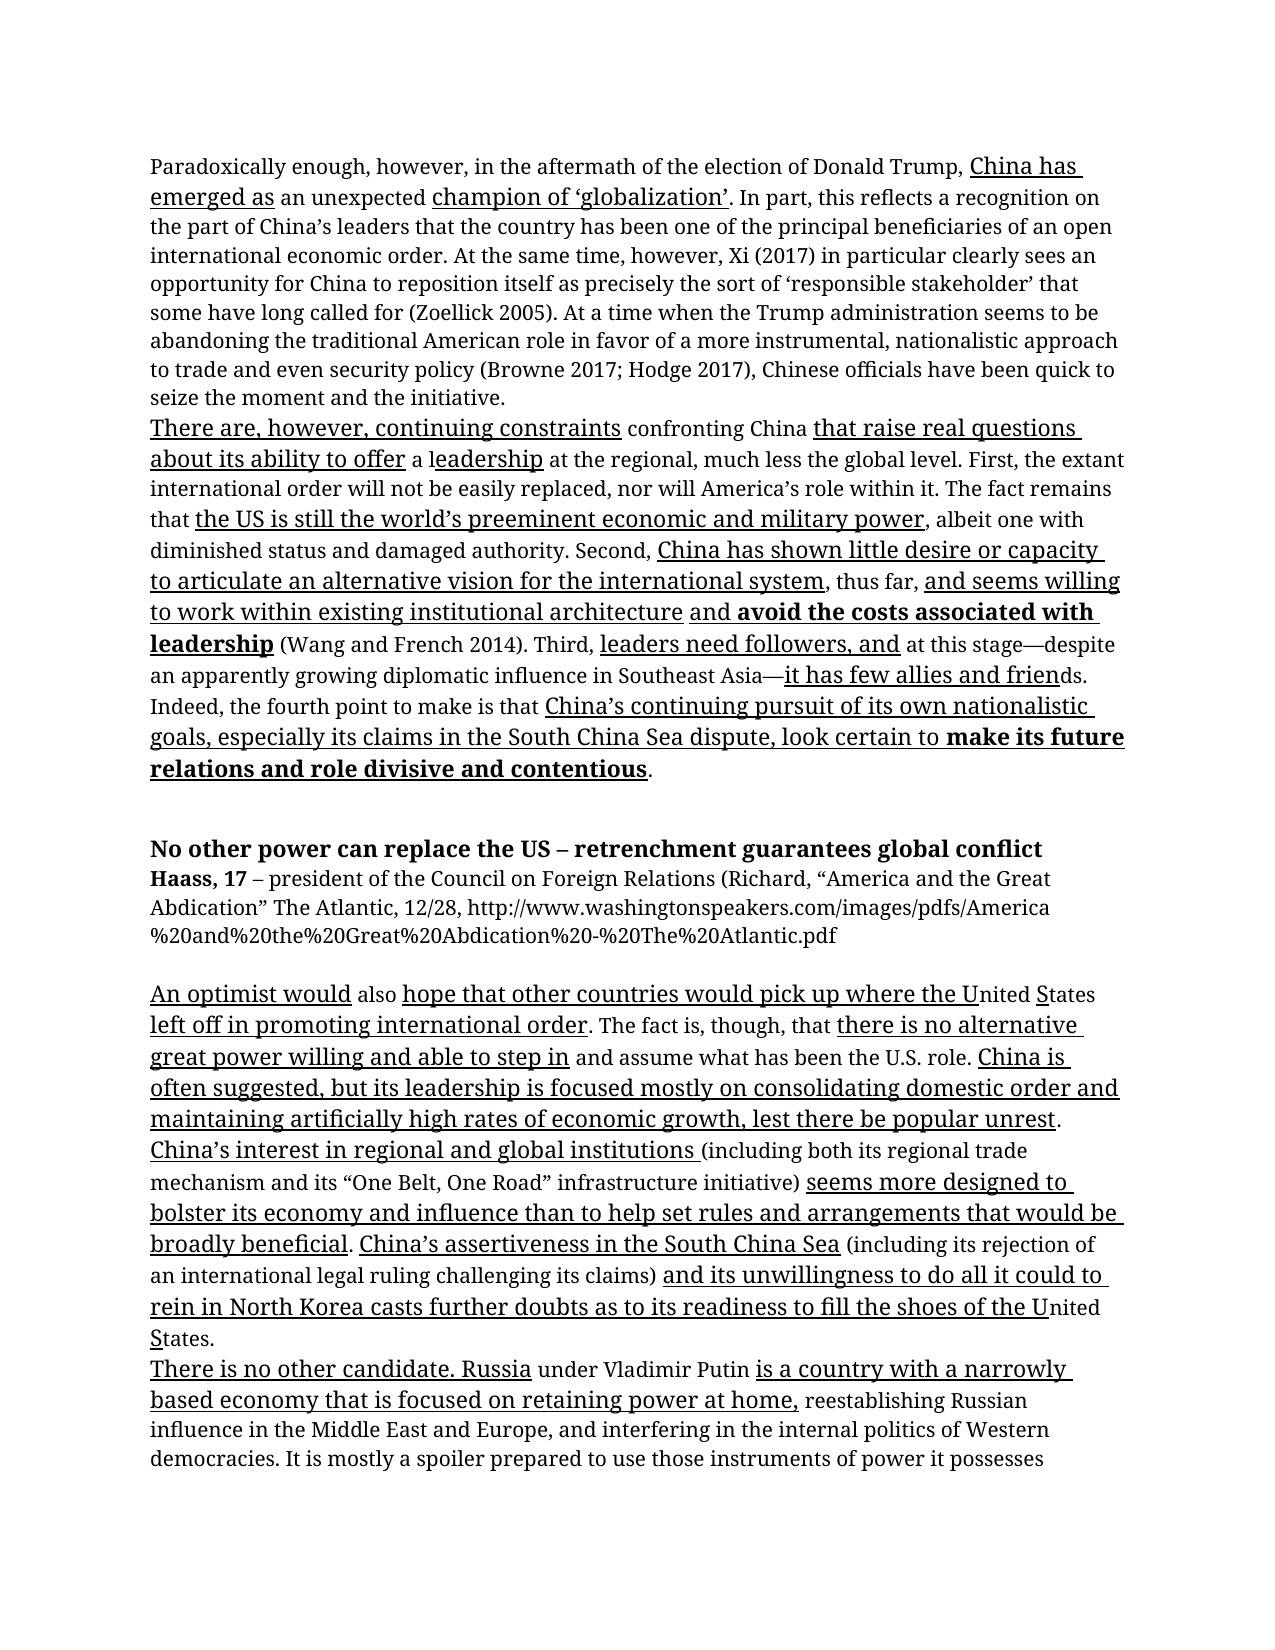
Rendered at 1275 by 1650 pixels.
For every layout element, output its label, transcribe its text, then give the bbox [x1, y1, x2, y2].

text Haass, 17 – president of the Council on Foreign Relations (Richard, “America and the Great Abdication” The Atlantic, 12/28, http://www.washingtonspeakers.com/images/pdfs/America%20and%20the%20Great%20Abdication%20-%20The%20Atlantic.pdf [150, 864, 1125, 949]
text No other power can replace the US – retrenchment guarantees global conflict [150, 833, 1125, 864]
text There are, however, continuing constraints confronting China that raise real questions about its ability to offer a leadership at the regional, much less the global level. First, the extant international order will not be easily replaced, nor will America’s role within it. The fact remains that the US is still the world’s preeminent economic and military power, albeit one with diminished status and damaged authority. Second, China has shown little desire or capacity to articulate an alternative vision for the international system, thus far, and seems willing to work within existing institutional architecture and avoid the costs associated with leadership (Wang and French 2014). Third, leaders need followers, and at this stage—despite an apparently growing diplomatic influence in Southeast Asia—it has few allies and friends. Indeed, the fourth point to make is that China’s continuing pursuit of its own nationalistic goals, especially its claims in the South China Sea dispute, look certain to make its future relations and role divisive and contentious. [150, 412, 1125, 748]
text An optimist would also hope that other countries would pick up where the United States left off in promoting international order. The fact is, though, that there is no alternative great power willing and able to step in and assume what has been the U.S. role. China is often suggested, but its leadership is focused mostly on consolidating domestic order and maintaining artificially high rates of economic growth, lest there be popular unrest. China’s interest in regional and global institutions (including both its regional trade mechanism and its “One Belt, One Road” infrastructure initiative) seems more designed to bolster its economy and influence than to help set rules and arrangements that would be broadly beneficial. China’s assertiveness in the South China Sea (including its rejection of an international legal ruling challenging its claims) and its unwillingness to do all it could to rein in North Korea casts further doubts as to its readiness to fill the shoes of the United States. [150, 978, 1125, 1353]
text Paradoxically enough, however, in the aftermath of the election of Donald Trump, China has emerged as an unexpected champion of ‘globalization’. In part, this reflects a recognition on the part of China’s leaders that the country has been one of the principal beneficiaries of an open international economic order. At the same time, however, Xi (2017) in particular clearly sees an opportunity for China to reposition itself as precisely the sort of ‘responsible stakeholder’ that some have long called for (Zoellick 2005). At a time when the Trump administration seems to be abandoning the traditional American role in favor of a more instrumental, nationalistic approach to trade and even security policy (Browne 2017; Hodge 2017), Chinese officials have been quick to seize the moment and the initiative. [150, 150, 1125, 412]
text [150, 1353, 1125, 1472]
